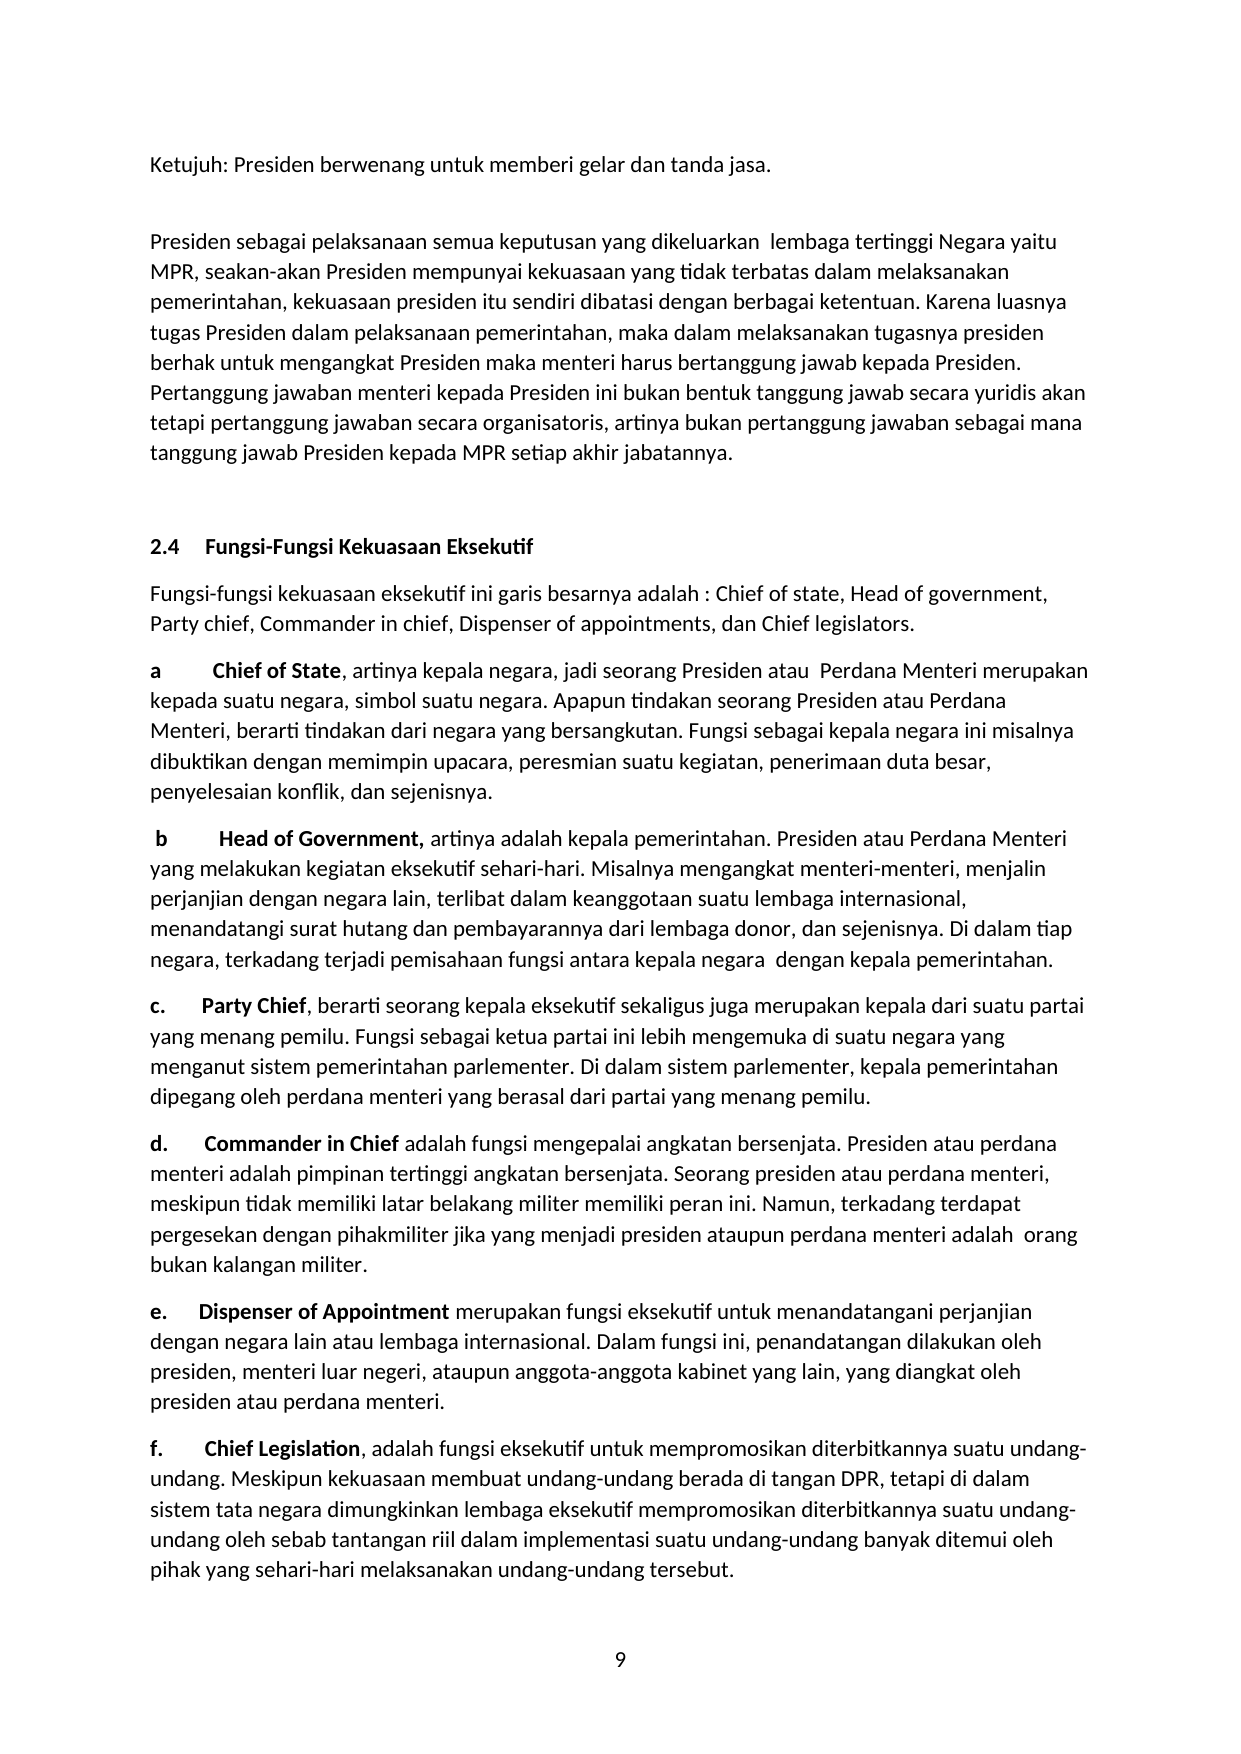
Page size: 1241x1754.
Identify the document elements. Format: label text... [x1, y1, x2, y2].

text c. Party Chief, berarti seorang kepala eksekutif sekaligus juga merupakan kepala dari suatu partai yang menang pemilu. Fungsi sebagai ketua partai ini lebih mengemuka di suatu negara yang menganut sistem pemerintahan parlementer. Di dalam sistem parlementer, kepala pemerintahan dipegang oleh perdana menteri yang berasal dari partai yang menang pemilu. [150, 992, 1090, 1110]
text Fungsi-fungsi kekuasaan eksekutif ini garis besarnya adalah : Chief of state, Head of government, Party chief, Commander in chief, Dispenser of appointments, dan Chief legislators. [150, 579, 1090, 637]
text 2.4 Fungsi-Fungsi Kekuasaan Eksekutif [150, 532, 1090, 560]
text b Head of Government, artinya adalah kepala pemerintahan. Presiden atau Perdana Menteri yang melakukan kegiatan eksekutif sehari-hari. Misalnya mengangkat menteri-menteri, menjalin perjanjian dengan negara lain, terlibat dalam keanggotaan suatu lembaga internasional, menandatangi surat hutang dan pembayarannya dari lembaga donor, dan sejenisnya. Di dalam tiap negara, terkadang terjadi pemisahaan fungsi antara kepala negara dengan kepala pemerintahan. [150, 824, 1090, 973]
text a Chief of State, artinya kepala negara, jadi seorang Presiden atau Perdana Menteri merupakan kepada suatu negara, simbol suatu negara. Apapun tindakan seorang Presiden atau Perdana Menteri, berarti tindakan dari negara yang bersangkutan. Fungsi sebagai kepala negara ini misalnya dibuktikan dengan memimpin upacara, peresmian suatu kegiatan, penerimaan duta besar, penyelesaian konflik, dan sejenisnya. [150, 656, 1090, 805]
text Presiden sebagai pelaksanaan semua keputusan yang dikeluarkan lembaga tertinggi Negara yaitu MPR, seakan-akan Presiden mempunyai kekuasaan yang tidak terbatas dalam melaksanakan pemerintahan, kekuasaan presiden itu sendiri dibatasi dengan berbagai ketentuan. Karena luasnya tugas Presiden dalam pelaksanaan pemerintahan, maka dalam melaksanakan tugasnya presiden berhak untuk mengangkat Presiden maka menteri harus bertanggung jawab kepada Presiden. Pertanggung jawaban menteri kepada Presiden ini bukan bentuk tanggung jawab secara yuridis akan tetapi pertanggung jawaban secara organisatoris, artinya bukan pertanggung jawaban sebagai mana tanggung jawab Presiden kepada MPR setiap akhir jabatannya. [150, 227, 1090, 467]
text d. Commander in Chief adalah fungsi mengepalai angkatan bersenjata. Presiden atau perdana menteri adalah pimpinan tertinggi angkatan bersenjata. Seorang presiden atau perdana menteri, meskipun tidak memiliki latar belakang militer memiliki peran ini. Namun, terkadang terdapat pergesekan dengan pihakmiliter jika yang menjadi presiden ataupun perdana menteri adalah orang bukan kalangan militer. [150, 1129, 1090, 1278]
text e. Dispenser of Appointment merupakan fungsi eksekutif untuk menandatangani perjanjian dengan negara lain atau lembaga internasional. Dalam fungsi ini, penandatangan dilakukan oleh presiden, menteri luar negeri, ataupun anggota-anggota kabinet yang lain, yang diangkat oleh presiden atau perdana menteri. [150, 1297, 1090, 1416]
text f. Chief Legislation, adalah fungsi eksekutif untuk mempromosikan diterbitkannya suatu undang-undang. Meskipun kekuasaan membuat undang-undang berada di tangan DPR, tetapi di dalam sistem tata negara dimungkinkan lembaga eksekutif mempromosikan diterbitkannya suatu undang-undang oleh sebab tantangan riil dalam implementasi suatu undang-undang banyak ditemui oleh pihak yang sehari-hari melaksanakan undang-undang tersebut. [150, 1434, 1090, 1583]
text Ketujuh: Presiden berwenang untuk memberi gelar dan tanda jasa. [150, 150, 1090, 208]
